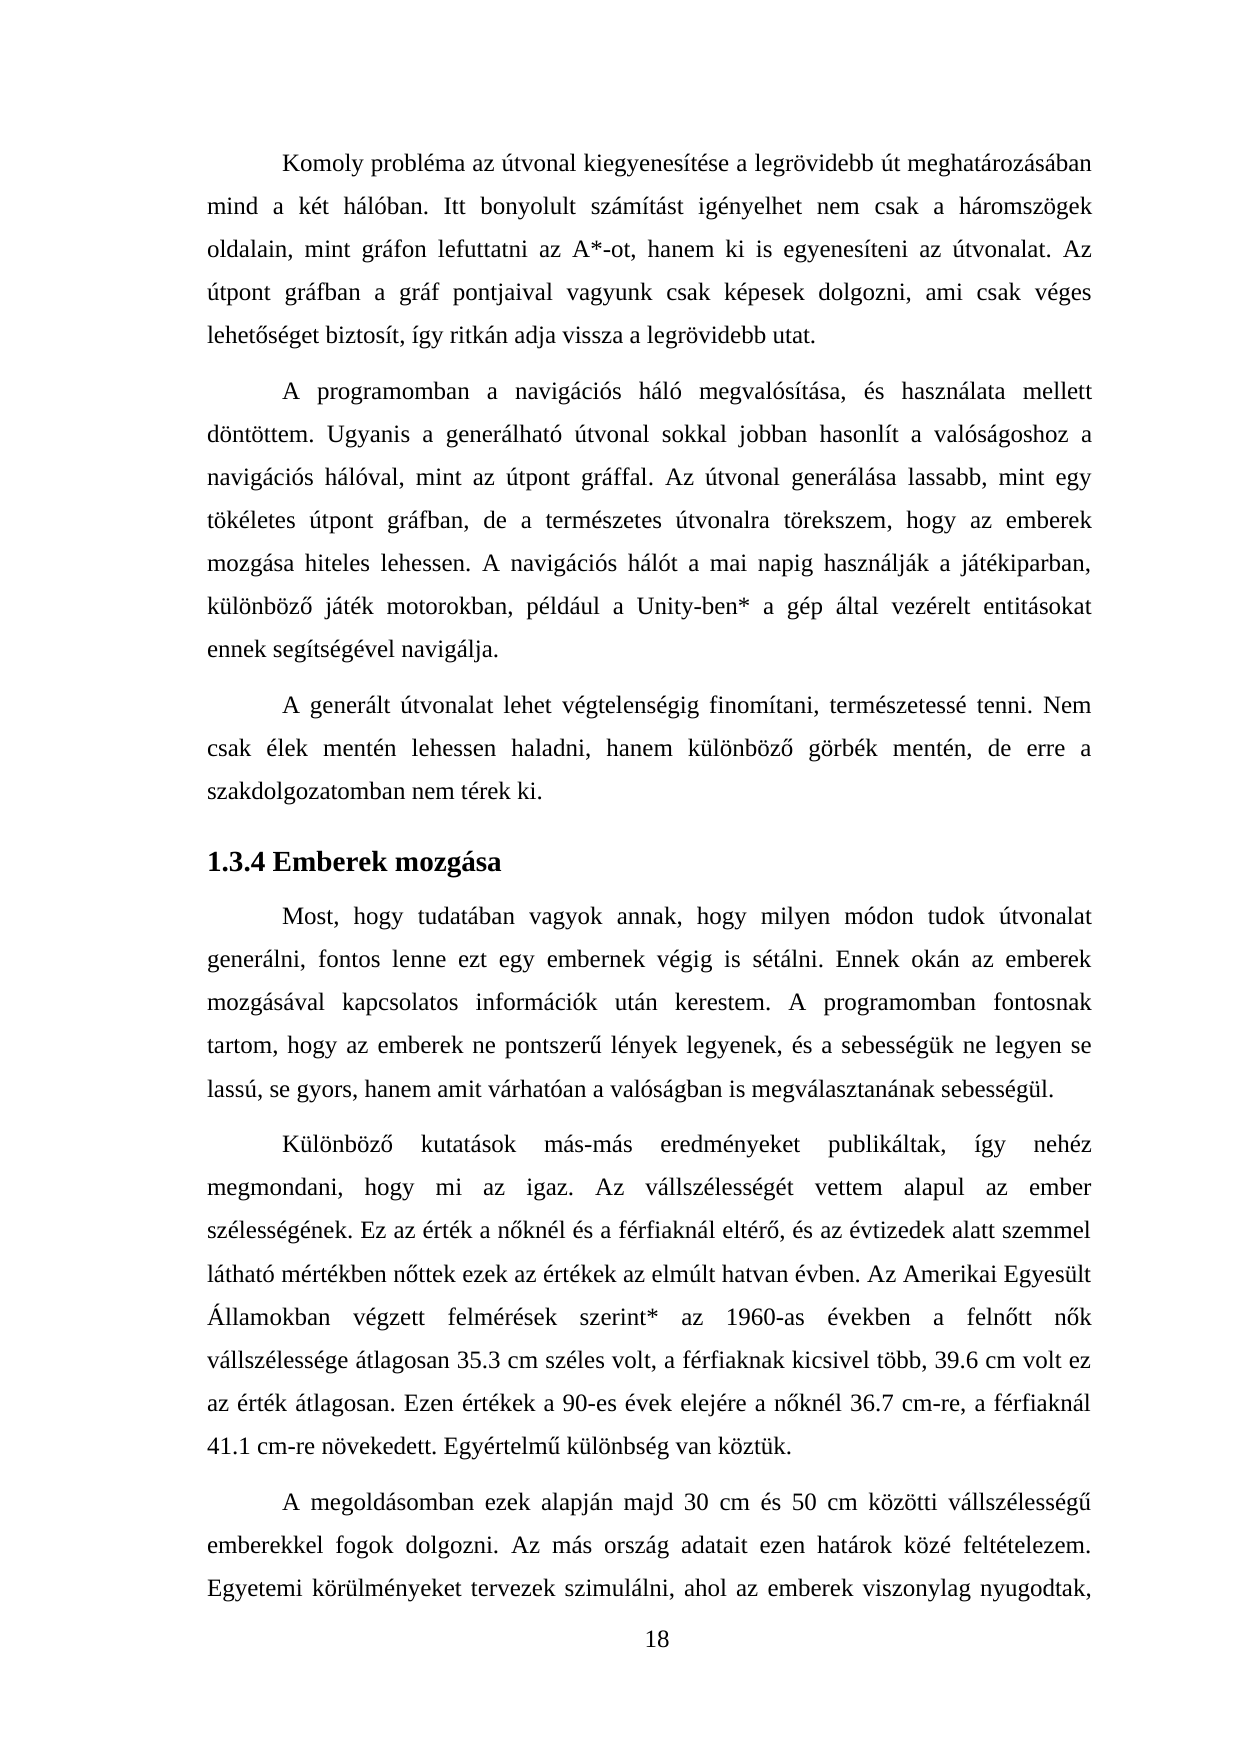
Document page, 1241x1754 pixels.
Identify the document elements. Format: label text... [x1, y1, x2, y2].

text A programomban a navigációs háló megvalósítása, és használata mellett döntöttem. Ugyanis a generálható útvonal sokkal jobban hasonlít a valóságoshoz a navigációs hálóval, mint az útpont gráffal. Az útvonal generálása lassabb, mint egy tökéletes útpont gráfban, de a természetes útvonalra törekszem, hogy az emberek mozgása hiteles lehessen. A navigációs hálót a mai napig használják a játékiparban, különböző játék motorokban, például a Unity-ben* a gép által vezérelt entitásokat ennek segítségével navigálja. [207, 376, 1092, 663]
text Különböző kutatások más-más eredményeket publikáltak, így nehéz megmondani, hogy mi az igaz. Az vállszélességét vettem alapul az ember szélességének. Ez az érték a nőknél és a férfiaknál eltérő, és az évtizedek alatt szemmel látható mértékben nőttek ezek az értékek az elmúlt hatvan évben. Az Amerikai Egyesült Államokban végzett felmérések szerint* az 1960-as években a felnőtt nők vállszélessége átlagosan 35.3 cm széles volt, a férfiaknak kicsivel több, 39.6 cm volt ez az érték átlagosan. Ezen értékek a 90-es évek elejére a nőknél 36.7 cm-re, a férfiaknál 41.1 cm-re növekedett. Egyértelmű különbség van köztük. [207, 1129, 1092, 1460]
subtitle Emberek mozgása [207, 844, 1092, 878]
text A generált útvonalat lehet végtelenségig finomítani, természetessé tenni. Nem csak élek mentén lehessen haladni, hanem különböző görbék mentén, de erre a szakdolgozatomban nem térek ki. [207, 690, 1092, 805]
text Komoly probléma az útvonal kiegyenesítése a legrövidebb út meghatározásában mind a két hálóban. Itt bonyolult számítást igényelhet nem csak a háromszögek oldalain, mint gráfon lefuttatni az A*-ot, hanem ki is egyenesíteni az útvonalat. Az útpont gráfban a gráf pontjaival vagyunk csak képesek dolgozni, ami csak véges lehetőséget biztosít, így ritkán adja vissza a legrövidebb utat. [207, 148, 1092, 349]
text Most, hogy tudatában vagyok annak, hogy milyen módon tudok útvonalat generálni, fontos lenne ezt egy embernek végig is sétálni. Ennek okán az emberek mozgásával kapcsolatos információk után kerestem. A programomban fontosnak tartom, hogy az emberek ne pontszerű lények legyenek, és a sebességük ne legyen se lassú, se gyors, hanem amit várhatóan a valóságban is megválasztanának sebességül. [207, 901, 1092, 1102]
